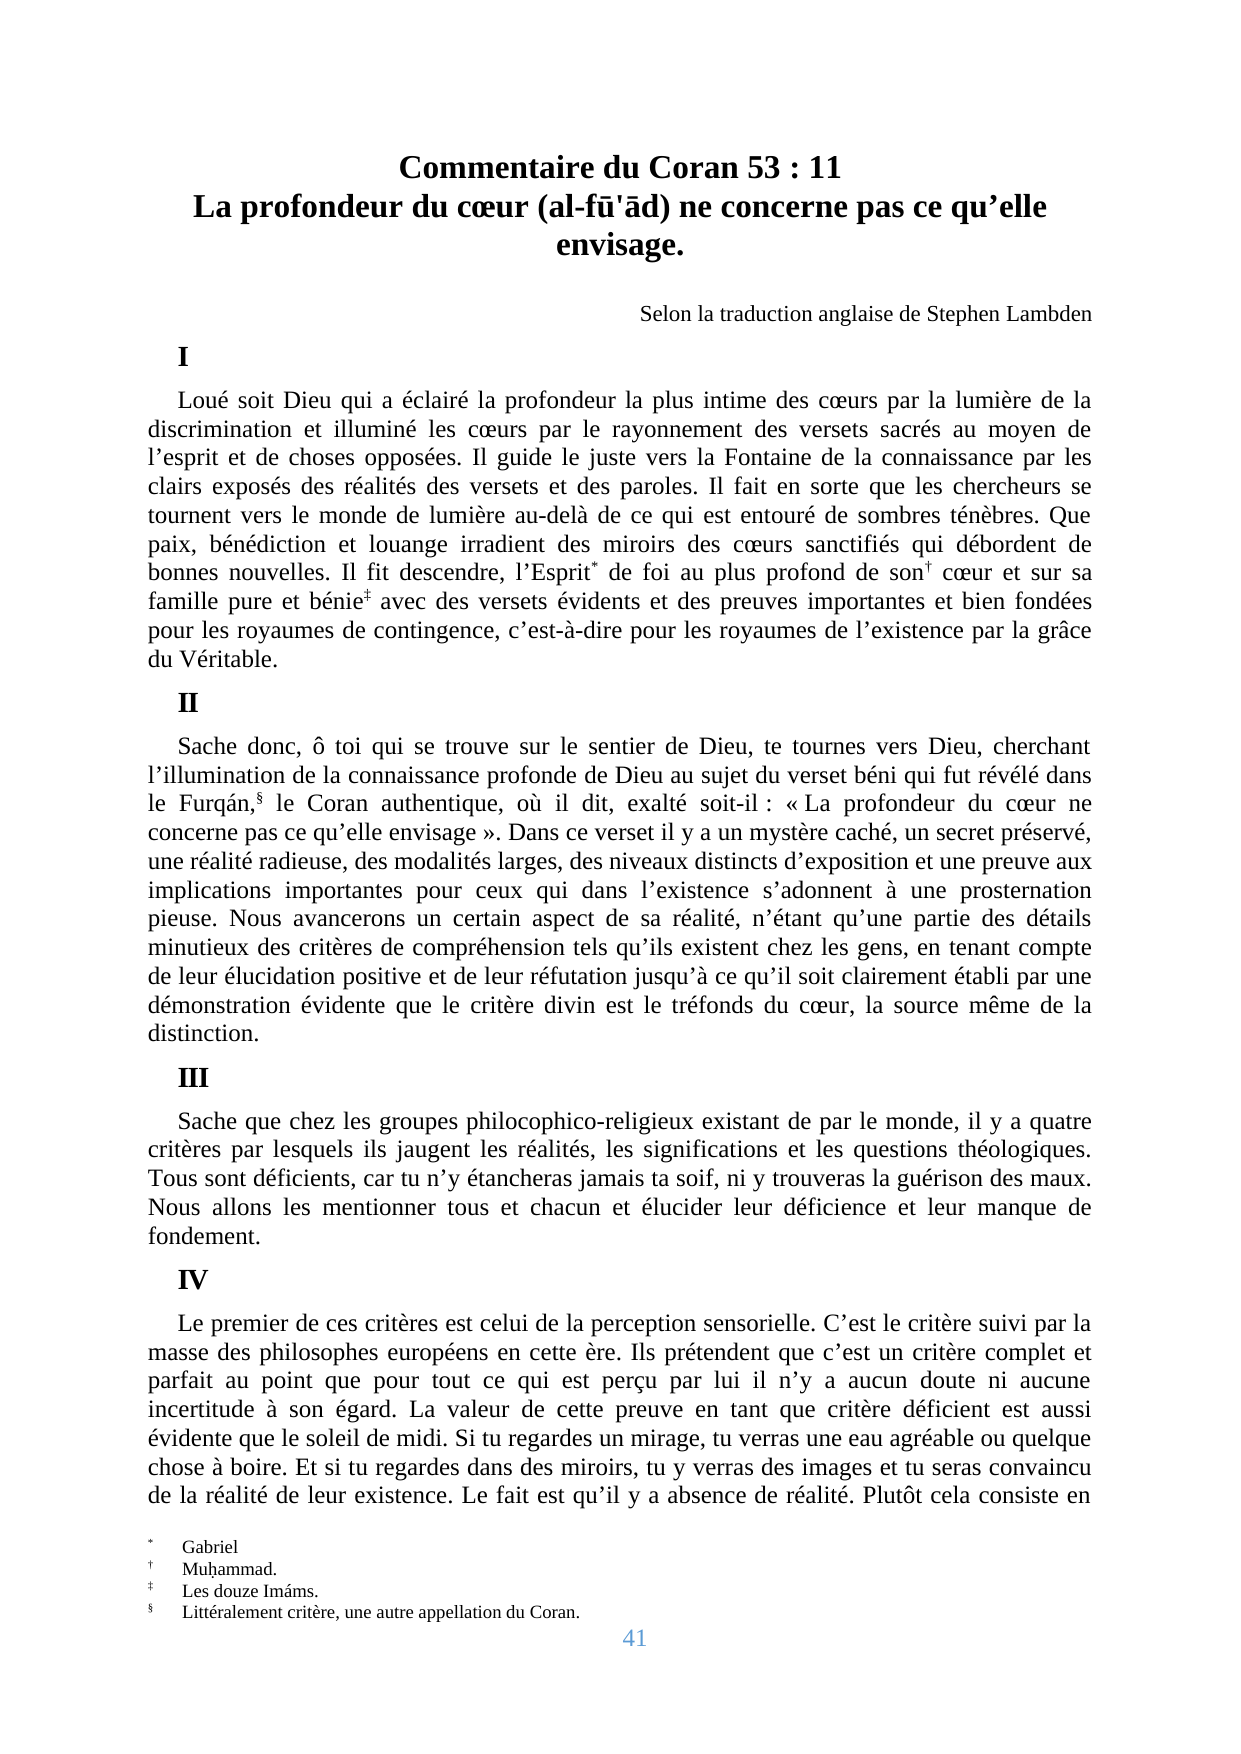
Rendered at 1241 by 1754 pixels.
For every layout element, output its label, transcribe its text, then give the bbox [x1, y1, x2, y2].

text Sache que chez les groupes philocophico-religieux existant de par le monde, il y a quatre critères par lesquels ils jaugent les réalités, les significations et les questions théologiques. Tous sont déficients, car tu n’y étancheras jamais ta soif, ni y trouveras la guérison des maux. Nous allons les mentionner tous et chacun et élucider leur déficience et leur manque de fondement. [148, 1106, 1093, 1249]
text Sache donc, ô toi qui se trouve sur le sentier de Dieu, te tournes vers Dieu, cherchant l’illumination de la connaissance profonde de Dieu au sujet du verset béni qui fut révélé dans le Furqán, le Coran authentique, où il dit, exalté soit-il : « La profondeur du cœur ne concerne pas ce qu’elle envisage ». Dans ce verset il y a un mystère caché, un secret préservé, une réalité radieuse, des modalités larges, des niveaux distincts d’exposition et une preuve aux implications importantes pour ceux qui dans l’existence s’adonnent à une prosternation pieuse. Nous avancerons un certain aspect de sa réalité, n’étant qu’une partie des détails minutieux des critères de compréhension tels qu’ils existent chez les gens, en tenant compte de leur élucidation positive et de leur réfutation jusqu’à ce qu’il soit clairement établi par une démonstration évidente que le critère divin est le tréfonds du cœur, la source même de la distinction. [148, 731, 1093, 1047]
subtitle III [148, 1060, 1093, 1093]
subtitle II [148, 685, 1093, 718]
subtitle Commentaire du Coran 53 : 11 La profondeur du cœur (al-fū'ād) ne concerne pas ce qu’elle envisage. [148, 148, 1093, 263]
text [148, 1308, 1093, 1509]
text Selon la traduction anglaise de Stephen Lambden [148, 300, 1093, 326]
subtitle IV [148, 1262, 1093, 1296]
subtitle I [148, 339, 1093, 372]
text Loué soit Dieu qui a éclairé la profondeur la plus intime des cœurs par la lumière de la discrimination et illuminé les cœurs par le rayonnement des versets sacrés au moyen de l’esprit et de choses opposées. Il guide le juste vers la Fontaine de la connaissance par les clairs exposés des réalités des versets et des paroles. Il fait en sorte que les chercheurs se tournent vers le monde de lumière au-delà de ce qui est entouré de sombres ténèbres. Que paix, bénédiction et louange irradient des miroirs des cœurs sanctifiés qui débordent de bonnes nouvelles. Il fit descendre, l’Esprit de foi au plus profond de son cœur et sur sa famille pure et bénie avec des versets évidents et des preuves importantes et bien fondées pour les royaumes de contingence, c’est-à-dire pour les royaumes de l’existence par la grâce du Véritable. [148, 385, 1093, 672]
